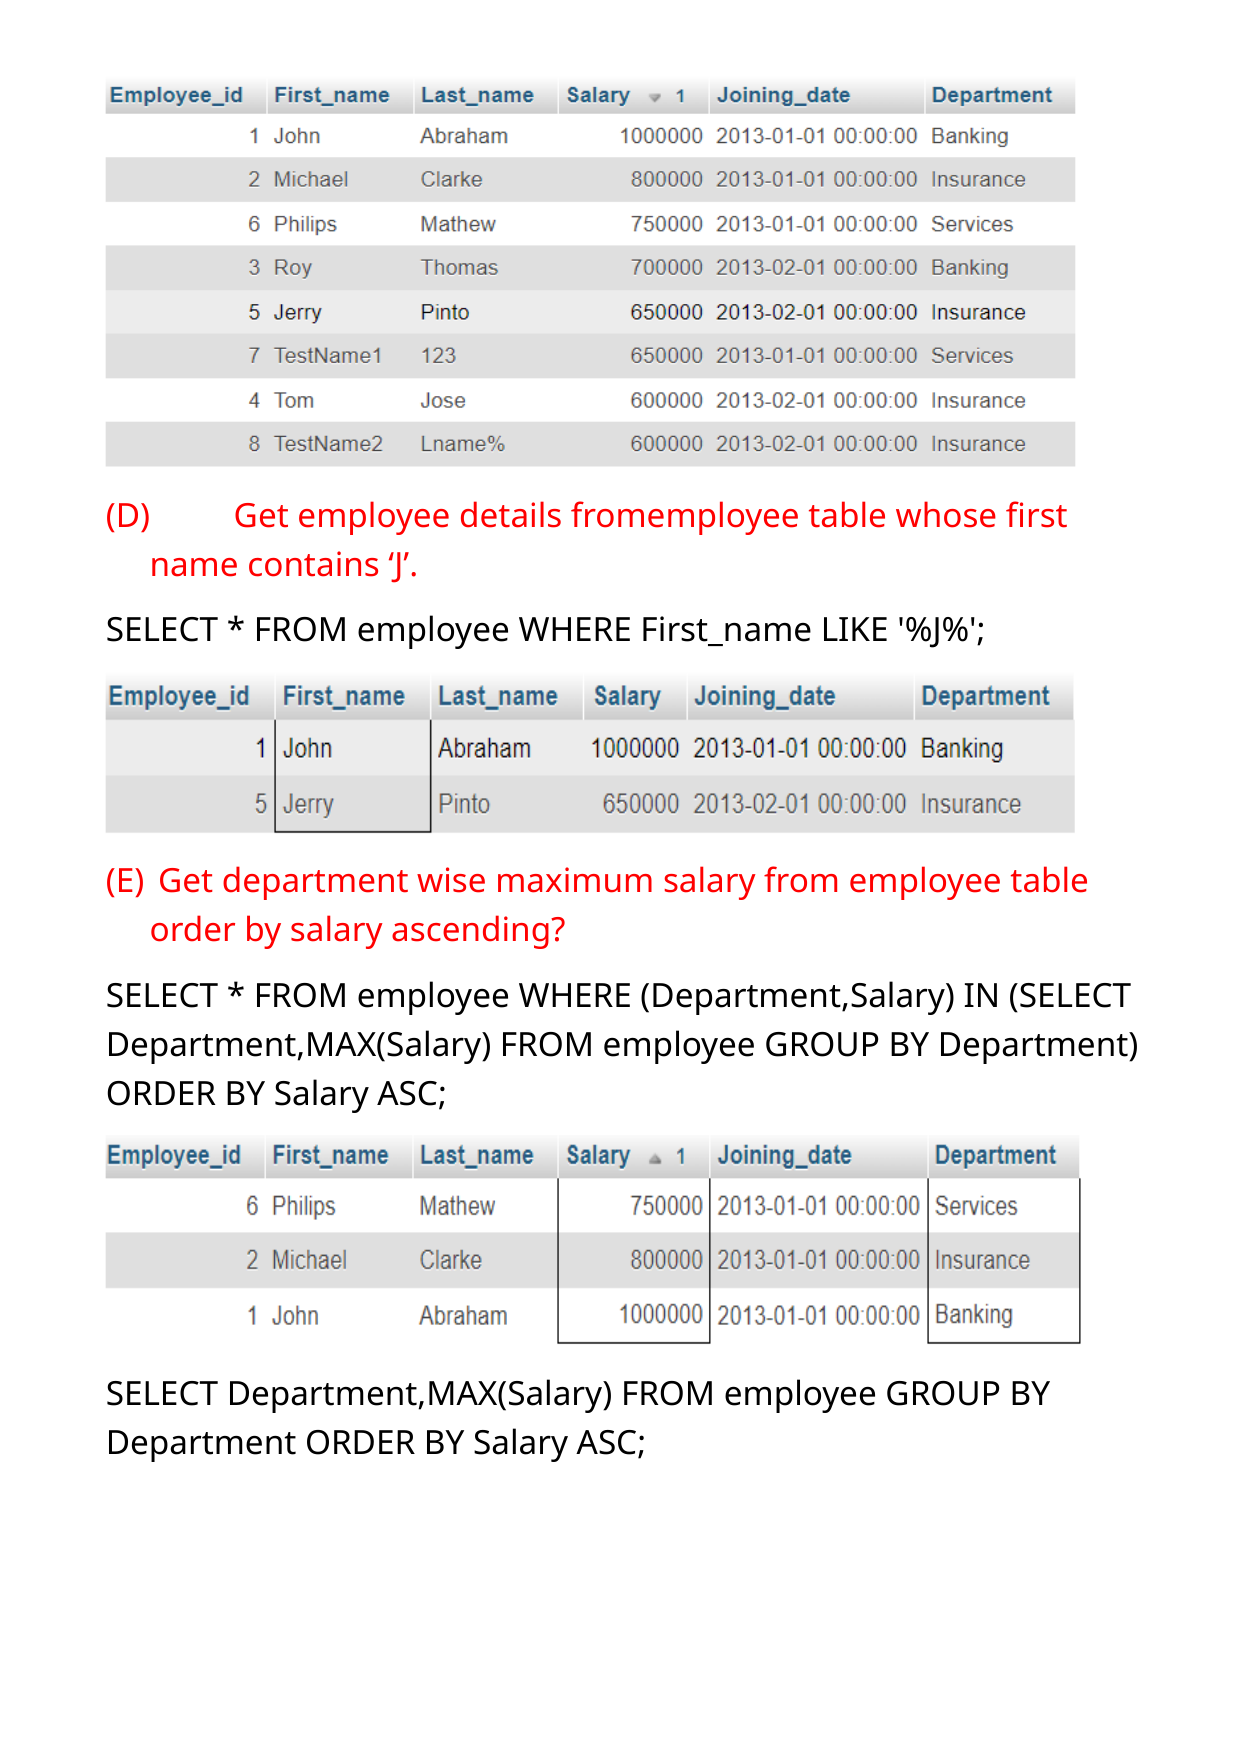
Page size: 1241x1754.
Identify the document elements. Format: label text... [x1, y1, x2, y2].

text SELECT * FROM employee WHERE First_name LIKE '%J%'; [106, 606, 1139, 651]
list Get department wise maximum salary from employee table order by salary ascending? [106, 857, 1139, 951]
picture [105, 1135, 1082, 1352]
picture [105, 671, 1082, 838]
text SELECT Department,MAX(Salary) FROM employee GROUP BY Department ORDER BY Salary ASC; [106, 1370, 1139, 1464]
list Get employee details fromemployee table whose first name contains ‘J’. [106, 491, 1139, 586]
picture [105, 73, 1082, 473]
text SELECT * FROM employee WHERE (Department,Salary) IN (SELECT Department,MAX(Salary) FROM employee GROUP BY Department) ORDER BY Salary ASC; [106, 971, 1139, 1115]
